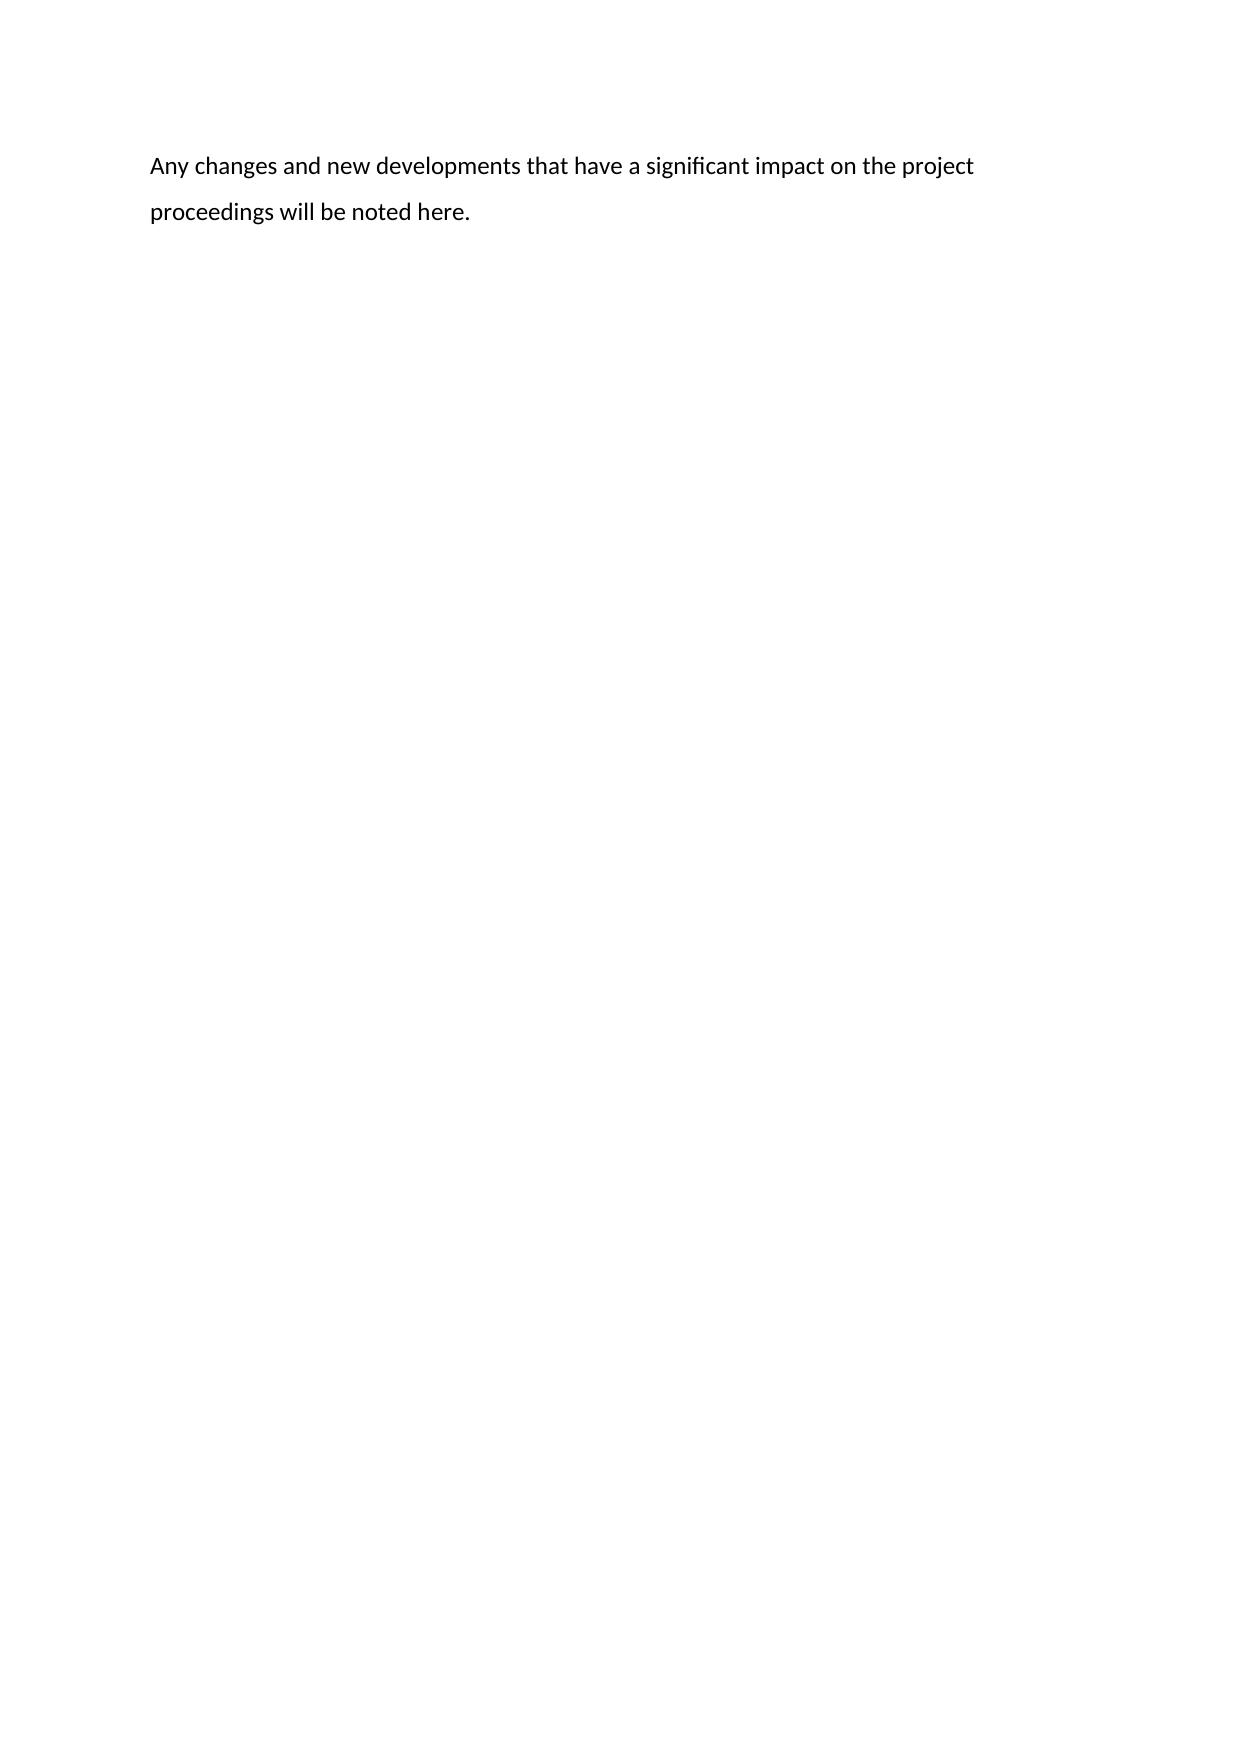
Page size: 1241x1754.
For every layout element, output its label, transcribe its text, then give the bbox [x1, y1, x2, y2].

text Any changes and new developments that have a significant impact on the project proceedings will be noted here. [150, 150, 1090, 226]
